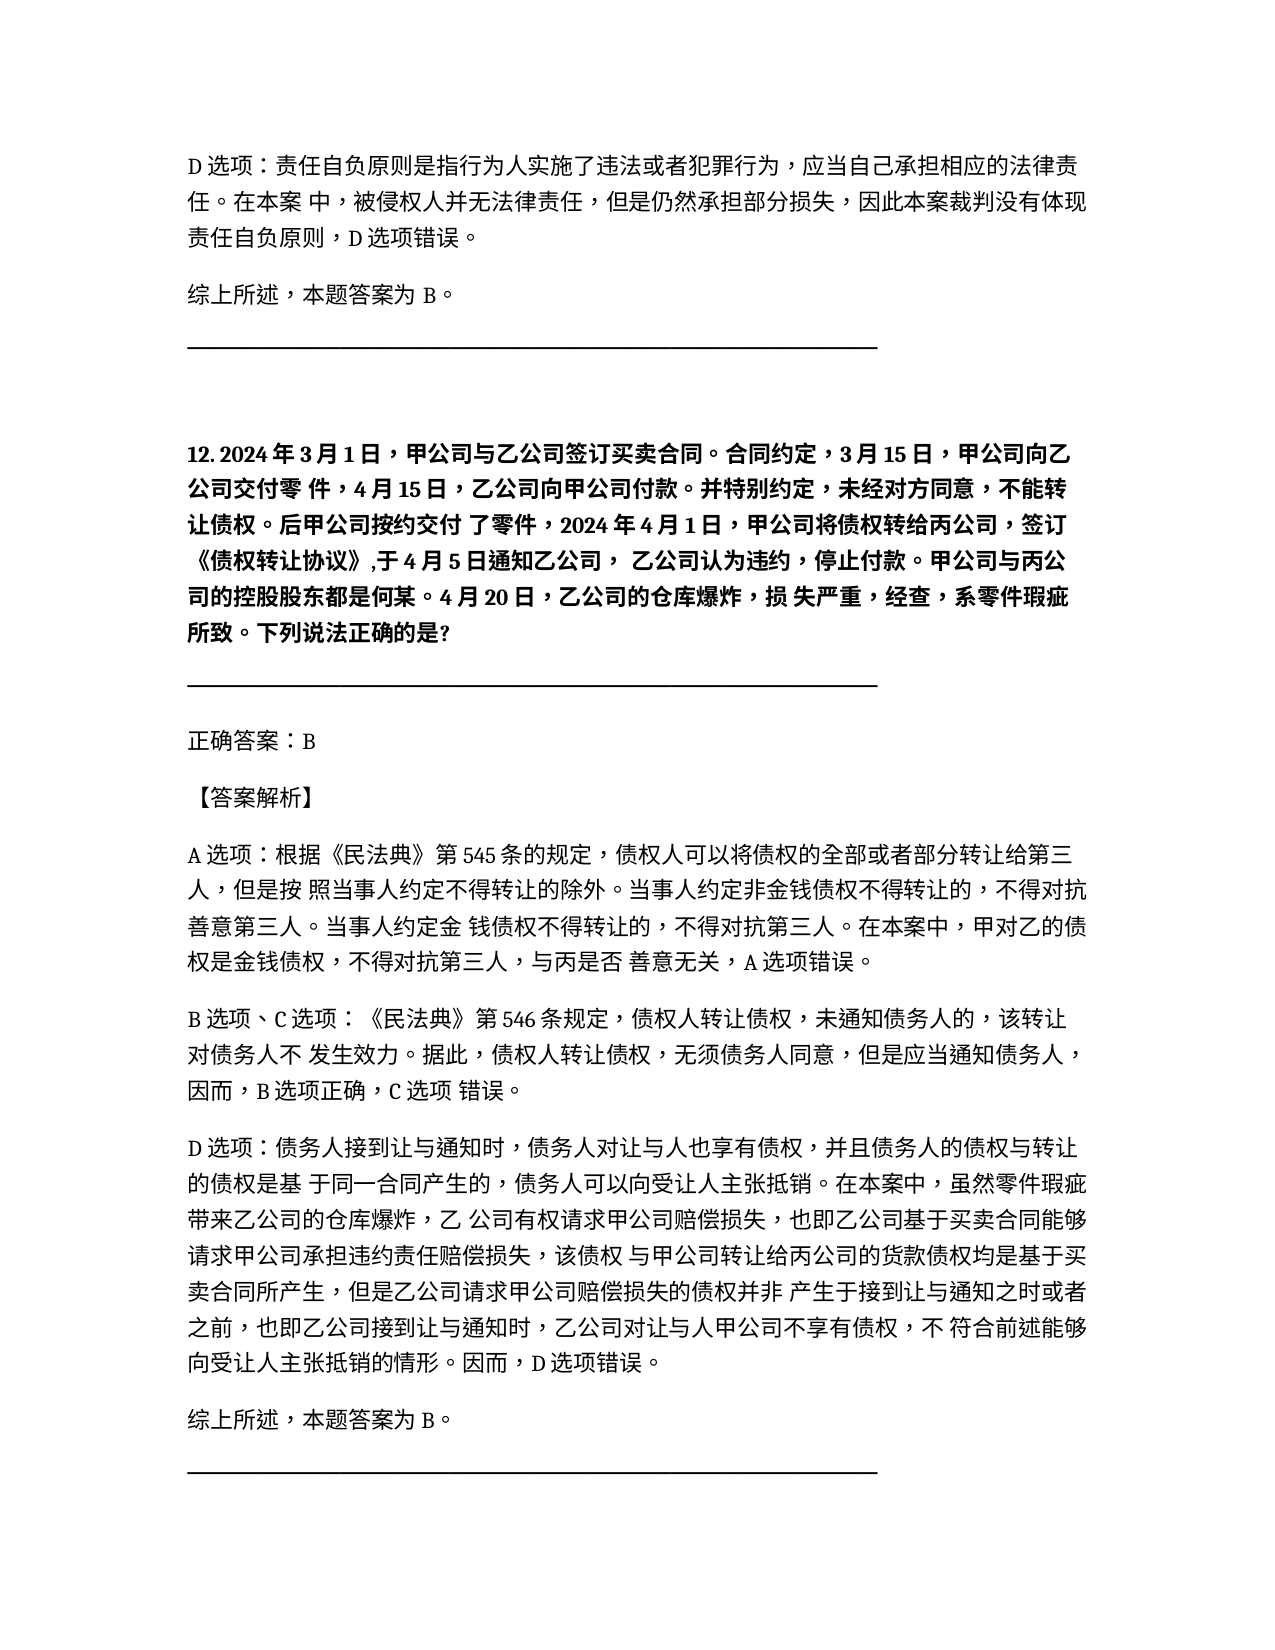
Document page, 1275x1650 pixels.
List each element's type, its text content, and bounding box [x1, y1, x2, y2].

text D 选项：责任自负原则是指行为人实施了违法或者犯罪行为，应当自己承担相应的法律责任。在本案 中，被侵权人并无法律责任，但是仍然承担部分损失，因此本案裁判没有体现责任自负原则，D 选项错误。 [187, 150, 1087, 253]
text ────────────────────────────────────────────────── [187, 674, 1087, 700]
text 综上所述，本题答案为 B。 [187, 279, 1087, 310]
text 综上所述，本题答案为B。 [187, 1404, 1087, 1435]
text B 选项、C 选项：《民法典》第546条规定，债权人转让债权，未通知债务人的，该转让对债务人不 发生效力。据此，债权人转让债权，无须债务人同意，但是应当通知债务人，因而，B 选项正确，C 选项 错误。 [187, 1003, 1087, 1106]
text ────────────────────────────────────────────────── [187, 335, 1087, 362]
text D 选项：债务人接到让与通知时，债务人对让与人也享有债权，并且债务人的债权与转让的债权是基 于同一合同产生的，债务人可以向受让人主张抵销。在本案中，虽然零件瑕疵带来乙公司的仓库爆炸，乙 公司有权请求甲公司赔偿损失，也即乙公司基于买卖合同能够请求甲公司承担违约责任赔偿损失，该债权 与甲公司转让给丙公司的货款债权均是基于买卖合同所产生，但是乙公司请求甲公司赔偿损失的债权并非 产生于接到让与通知之时或者之前，也即乙公司接到让与通知时，乙公司对让与人甲公司不享有债权，不 符合前述能够向受让人主张抵销的情形。因而，D 选项错误。 [187, 1132, 1087, 1379]
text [187, 1461, 1087, 1487]
text 正确答案：B [187, 725, 1087, 756]
text 【答案解析】 [187, 782, 1087, 813]
text A 选项：根据《民法典》第545条的规定，债权人可以将债权的全部或者部分转让给第三人，但是按 照当事人约定不得转让的除外。当事人约定非金钱债权不得转让的，不得对抗善意第三人。当事人约定金 钱债权不得转让的，不得对抗第三人。在本案中，甲对乙的债权是金钱债权，不得对抗第三人，与丙是否 善意无关，A 选项错误。 [187, 838, 1087, 978]
text 12. 2024年3月1日，甲公司与乙公司签订买卖合同。合同约定，3月15日，甲公司向乙公司交付零 件，4月15日，乙公司向甲公司付款。并特别约定，未经对方同意，不能转让债权。后甲公司按约交付 了零件，2024年4月1日，甲公司将债权转给丙公司，签订《债权转让协议》,于4月5日通知乙公司， 乙公司认为违约，停止付款。甲公司与丙公司的控股股东都是何某。4月20日，乙公司的仓库爆炸，损 失严重，经查，系零件瑕疵所致。下列说法正确的是? [187, 437, 1087, 648]
